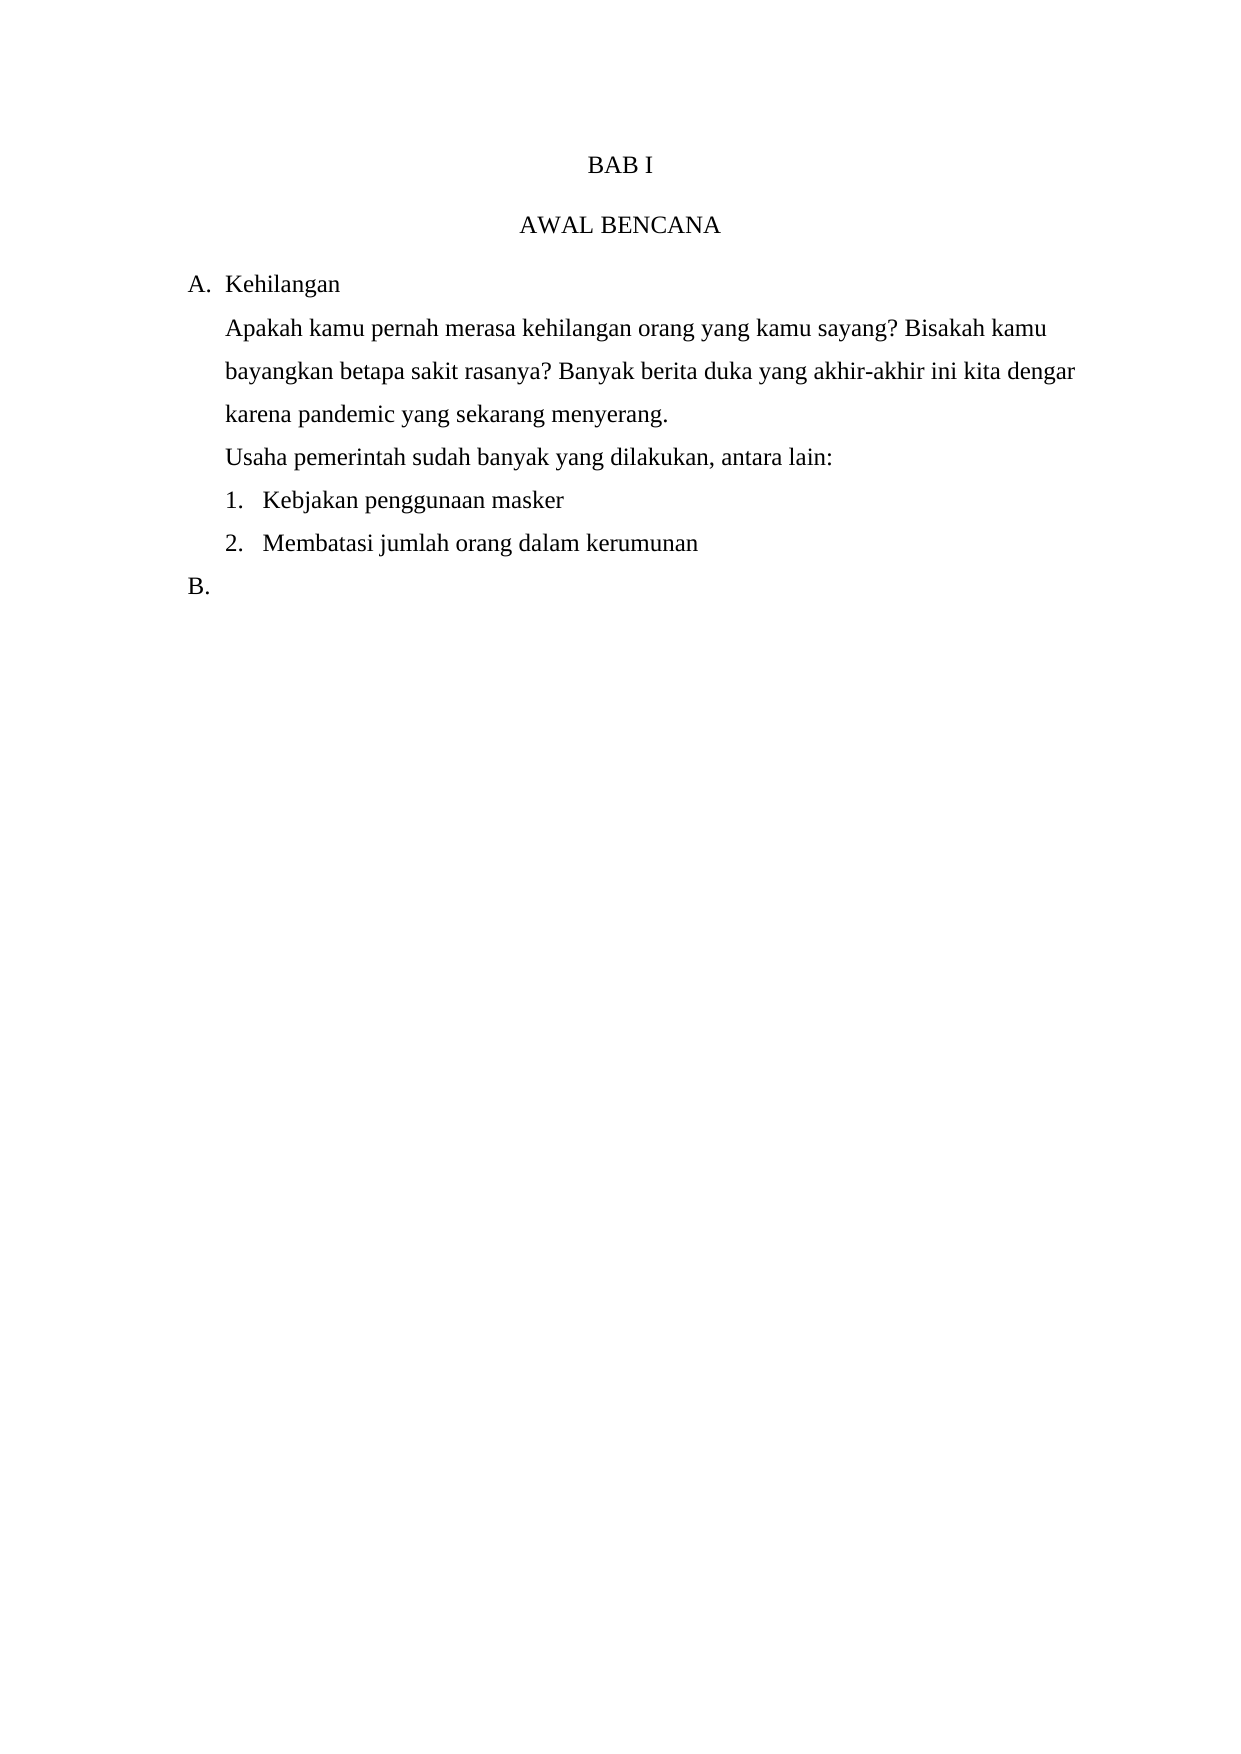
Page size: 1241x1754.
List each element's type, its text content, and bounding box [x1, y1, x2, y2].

list Kehilangan [187, 269, 1090, 298]
list Usaha pemerintah sudah banyak yang dilakukan, antara lain: [225, 442, 1090, 471]
list Apakah kamu pernah merasa kehilangan orang yang kamu sayang? Bisakah kamu bayangkan betapa sakit rasanya? Banyak berita duka yang akhir-akhir ini kita dengar karena pandemic yang sekarang menyerang. [225, 313, 1090, 428]
text AWAL BENCANA [150, 210, 1090, 238]
list Kebjakan penggunaan masker [225, 485, 1090, 514]
list Membatasi jumlah orang dalam kerumunan [225, 528, 1090, 557]
text BAB I [150, 150, 1090, 179]
